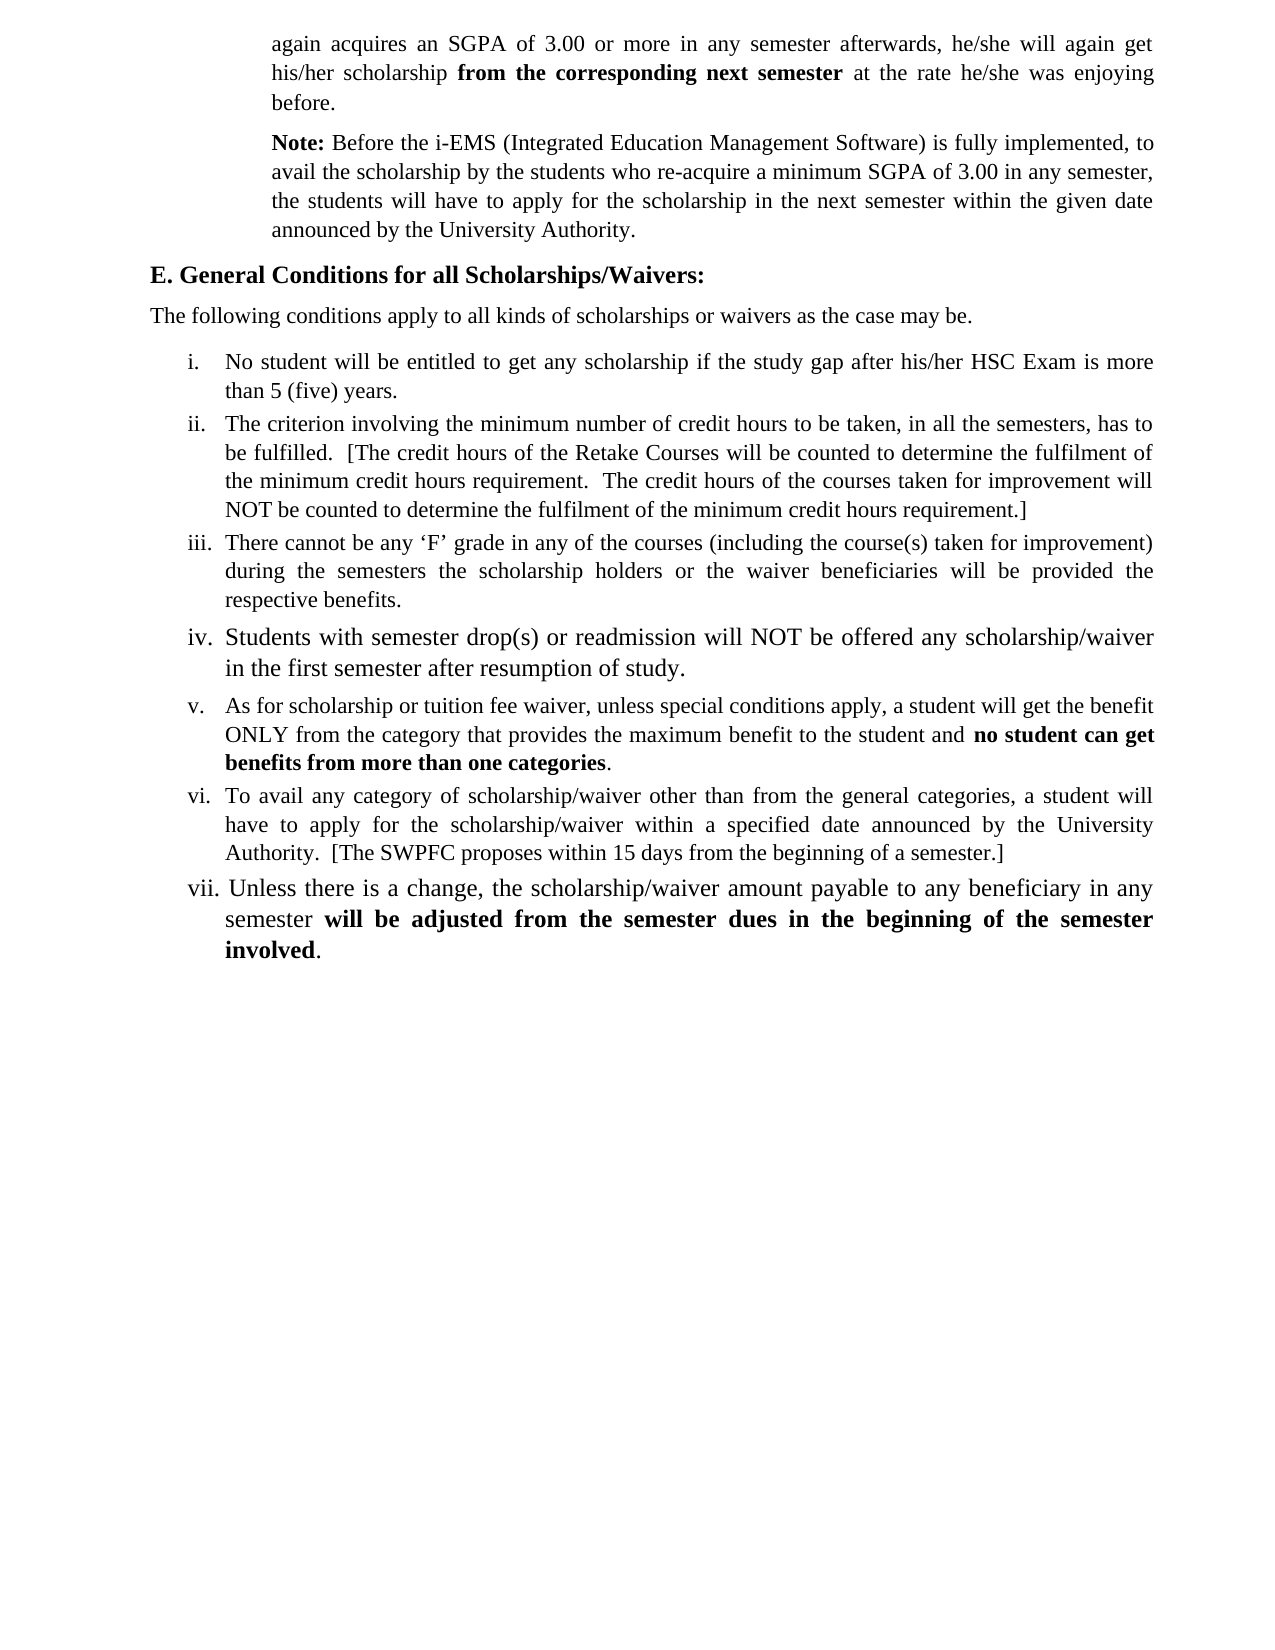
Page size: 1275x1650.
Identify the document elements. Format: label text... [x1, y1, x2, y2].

text iii. There cannot be any ‘F’ grade in any of the courses (including the course(s) taken for improvement) during the semesters the scholarship holders or the waiver beneficiaries will be provided the respective benefits. [187, 529, 1155, 612]
text E. General Conditions for all Scholarships/Waivers: [150, 261, 1155, 289]
text vi. To avail any category of scholarship/waiver other than from the general categories, a student will have to apply for the scholarship/waiver within a specified date announced by the University Authority. [The SWPFC proposes within 15 days from the beginning of a semester.] [187, 783, 1155, 866]
text iv. Students with semester drop(s) or readmission will NOT be offered any scholarship/waiver in the first semester after resumption of study. [187, 622, 1155, 682]
text v. As for scholarship or tuition fee waiver, unless special conditions apply, a student will get the benefit ONLY from the category that provides the maximum benefit to the student and no student can get benefits from more than one categories. [187, 692, 1155, 775]
text vii. Unless there is a change, the scholarship/waiver amount payable to any beneficiary in any semester will be adjusted from the semester dues in the beginning of the semester involved. [187, 873, 1155, 964]
text ii. The criterion involving the minimum number of credit hours to be taken, in all the semesters, has to be fulfilled. [The credit hours of the Retake Courses will be counted to determine the fulfilment of the minimum credit hours requirement. The credit hours of the courses taken for improvement will NOT be counted to determine the fulfilment of the minimum credit hours requirement.] [187, 410, 1155, 522]
text The following conditions apply to all kinds of scholarships or waivers as the case may be. [150, 302, 1155, 328]
text i. No student will be entitled to get any scholarship if the study gap after his/her HSC Exam is more than 5 (five) years. [187, 348, 1155, 403]
text Note: Before the i-EMS (Integrated Education Management Software) is fully implemented, to avail the scholarship by the students who re-acquire a minimum SGPA of 3.00 in any semester, the students will have to apply for the scholarship in the next semester within the given date announced by the University Authority. [271, 129, 1155, 242]
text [234, 30, 1155, 115]
